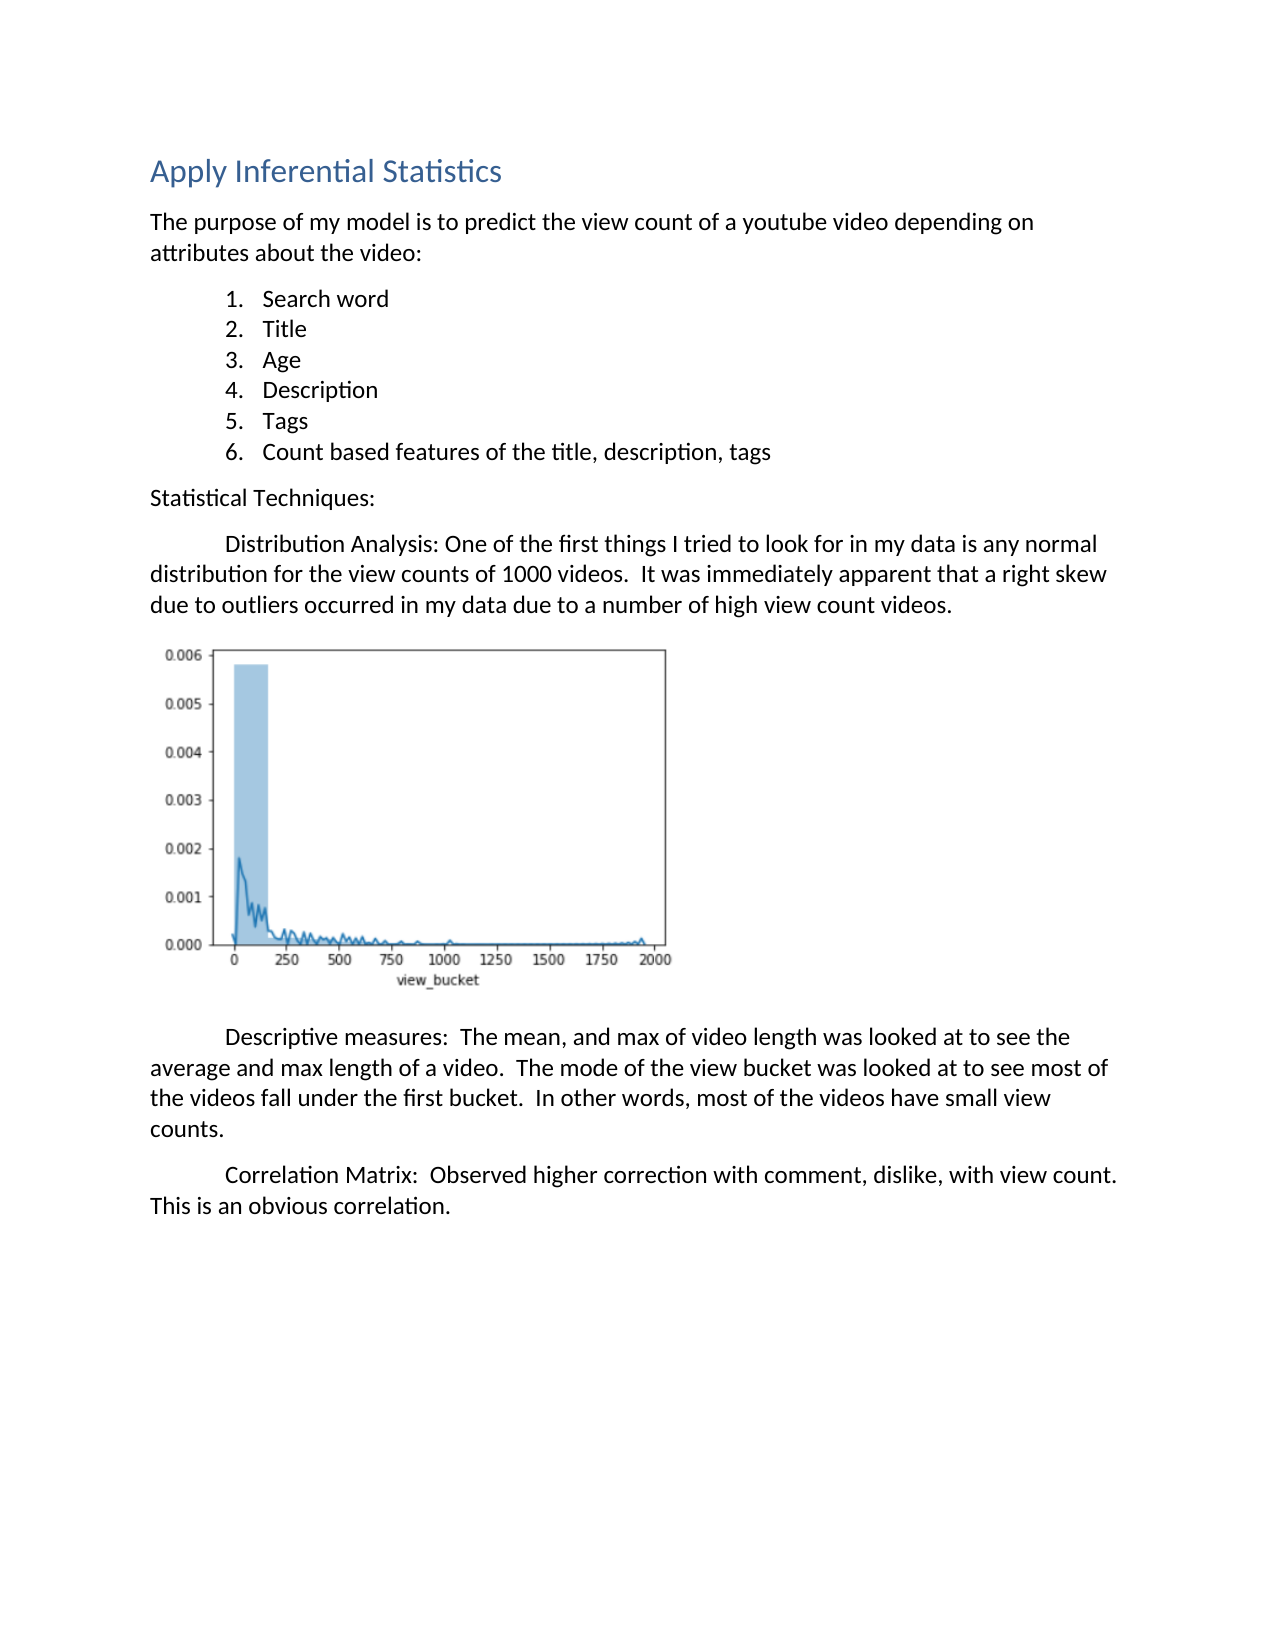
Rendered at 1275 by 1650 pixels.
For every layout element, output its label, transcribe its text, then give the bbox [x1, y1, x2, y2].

text Distribution Analysis: One of the first things I tried to look for in my data is any normal distribution for the view counts of 1000 videos. It was immediately apparent that a right skew due to outliers occurred in my data due to a number of high view count videos. [150, 528, 1125, 619]
text The purpose of my model is to predict the view count of a youtube video depending on attributes about the video: [150, 206, 1125, 267]
list Age [225, 344, 1125, 374]
list Description [225, 374, 1125, 405]
text Statistical Techniques: [150, 482, 1125, 512]
text Descriptive measures: The mean, and max of video length was looked at to see the average and max length of a video. The mode of the view bucket was looked at to see most of the videos fall under the first bucket. In other words, most of the videos have small view counts. [150, 1022, 1125, 1144]
list Count based features of the title, description, tags [225, 436, 1125, 466]
picture [150, 635, 694, 1006]
list Title [225, 313, 1125, 344]
list Tags [225, 405, 1125, 436]
list Search word [225, 283, 1125, 313]
text Correlation Matrix: Observed higher correction with comment, dislike, with view count. This is an obvious correlation. [150, 1159, 1125, 1220]
text Apply Inferential Statistics [150, 150, 1125, 191]
